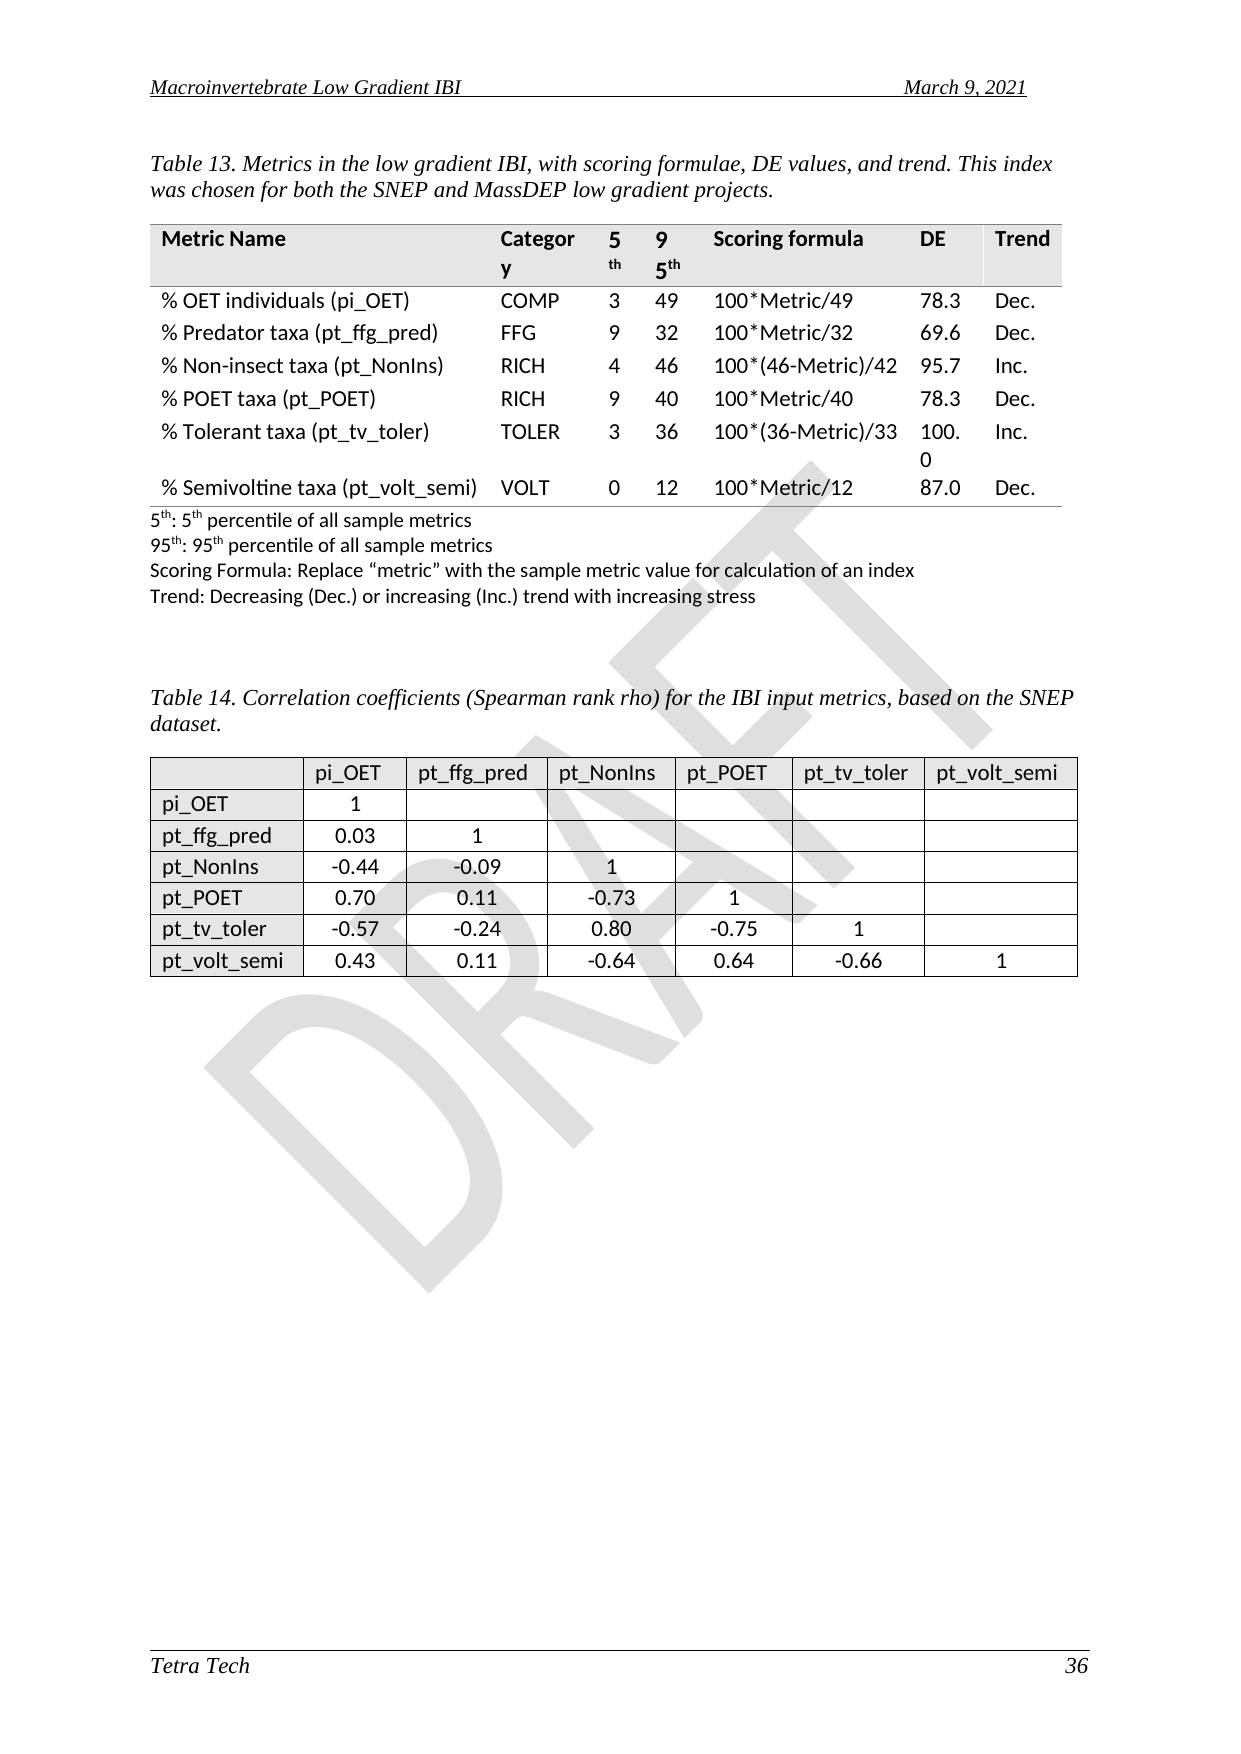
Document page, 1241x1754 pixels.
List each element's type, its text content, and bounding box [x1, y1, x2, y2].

table_cell Dec. [984, 384, 1062, 417]
table_cell 49 [644, 287, 702, 318]
table_cell 46 [644, 351, 702, 384]
table_cell 0.03 [304, 821, 406, 851]
table_cell 9 [597, 384, 644, 417]
table_cell pt_POET [151, 883, 303, 913]
table_cell [676, 821, 792, 851]
table_header pi_OET [304, 758, 406, 788]
table_cell % POET taxa (pt_POET) [150, 384, 489, 417]
table_cell 78.3 [909, 287, 983, 318]
table_cell [925, 790, 1077, 820]
table_cell 87.0 [909, 473, 983, 506]
text 95th: 95th percentile of all sample metrics [150, 532, 1090, 558]
table_cell % Predator taxa (pt_ffg_pred) [150, 319, 489, 351]
table_cell 1 [407, 821, 547, 851]
table_header pt_NonIns [548, 758, 675, 788]
table_cell 0.64 [676, 946, 792, 976]
table_cell Dec. [984, 473, 1062, 506]
table_cell 3 [597, 287, 644, 318]
text Table 14. Correlation coefficients (Spearman rank rho) for the IBI input metrics, based on the SNEP dataset. [150, 684, 1090, 736]
table_cell 1 [548, 852, 675, 882]
table_cell [925, 915, 1077, 945]
table_cell -0.09 [407, 852, 547, 882]
table_header 95th [644, 225, 702, 286]
table_cell TOLER [489, 417, 597, 473]
table_cell 100*Metric/40 [702, 384, 909, 417]
table_cell 100*(36-Metric)/33 [702, 417, 909, 473]
table_cell pt_NonIns [151, 852, 303, 882]
table_cell 69.6 [909, 319, 983, 351]
table_cell 9 [597, 319, 644, 351]
table_cell Inc. [984, 417, 1062, 473]
table_cell 0.43 [304, 946, 406, 976]
table_cell 1 [925, 946, 1077, 976]
table_cell 0.70 [304, 883, 406, 913]
table_cell % Non-insect taxa (pt_NonIns) [150, 351, 489, 384]
table_header [151, 758, 303, 788]
table_cell -0.66 [793, 946, 924, 976]
table_cell [793, 790, 924, 820]
table_cell -0.44 [304, 852, 406, 882]
table_cell % Semivoltine taxa (pt_volt_semi) [150, 473, 489, 506]
table_cell 1 [676, 883, 792, 913]
table_cell 0 [597, 473, 644, 506]
text 5th: 5th percentile of all sample metrics [150, 507, 1090, 532]
table_header pt_tv_toler [793, 758, 924, 788]
table_cell VOLT [489, 473, 597, 506]
table_cell [548, 821, 675, 851]
table_cell 100*(46-Metric)/42 [702, 351, 909, 384]
table_cell [925, 852, 1077, 882]
table_cell % Tolerant taxa (pt_tv_toler) [150, 417, 489, 473]
table_header Scoring formula [702, 225, 909, 286]
table_cell Dec. [984, 319, 1062, 351]
table_cell -0.73 [548, 883, 675, 913]
table_cell -0.57 [304, 915, 406, 945]
table_cell 1 [793, 915, 924, 945]
table_cell 0.11 [407, 883, 547, 913]
table_cell pt_volt_semi [151, 946, 303, 976]
text Table 13. Metrics in the low gradient IBI, with scoring formulae, DE values, and trend. This index was chosen for both the SNEP and MassDEP low gradient projects. [150, 150, 1090, 203]
table_cell 12 [644, 473, 702, 506]
table_cell 32 [644, 319, 702, 351]
table_cell % OET individuals (pi_OET) [150, 287, 489, 318]
text Trend: Decreasing (Dec.) or increasing (Inc.) trend with increasing stress [150, 583, 1090, 608]
table_header Trend [984, 225, 1062, 286]
table_cell 100*Metric/32 [702, 319, 909, 351]
table_header pt_POET [676, 758, 792, 788]
table_cell 95.7 [909, 351, 983, 384]
table_cell -0.75 [676, 915, 792, 945]
table_cell Dec. [984, 287, 1062, 318]
table_cell [676, 852, 792, 882]
table_cell 3 [597, 417, 644, 473]
table_cell Inc. [984, 351, 1062, 384]
table_cell 100*Metric/49 [702, 287, 909, 318]
table_header pt_volt_semi [925, 758, 1077, 788]
text Scoring Formula: Replace “metric” with the sample metric value for calculation of an index [150, 558, 1090, 583]
table_header Category [489, 225, 597, 286]
table_cell 78.3 [909, 384, 983, 417]
table_cell [407, 790, 547, 820]
table_header DE [909, 225, 983, 286]
table_cell -0.64 [548, 946, 675, 976]
table_cell pi_OET [151, 790, 303, 820]
table_cell [793, 883, 924, 913]
table_cell RICH [489, 351, 597, 384]
table_cell [793, 852, 924, 882]
table_cell [793, 821, 924, 851]
table_cell pt_tv_toler [151, 915, 303, 945]
table_cell [925, 821, 1077, 851]
table_cell 4 [597, 351, 644, 384]
table_cell 0.80 [548, 915, 675, 945]
table_cell COMP [489, 287, 597, 318]
table_cell 100*Metric/12 [702, 473, 909, 506]
table_cell 100.0 [909, 417, 983, 473]
table_header 5th [597, 225, 644, 286]
table_cell RICH [489, 384, 597, 417]
table_cell 40 [644, 384, 702, 417]
table_cell 36 [644, 417, 702, 473]
table_header pt_ffg_pred [407, 758, 547, 788]
table_header Metric Name [150, 225, 489, 286]
table_cell pt_ffg_pred [151, 821, 303, 851]
table_cell [548, 790, 675, 820]
table_cell [925, 883, 1077, 913]
table_cell FFG [489, 319, 597, 351]
table_cell 0.11 [407, 946, 547, 976]
table_cell [676, 790, 792, 820]
table_cell -0.24 [407, 915, 547, 945]
table_cell 1 [304, 790, 406, 820]
